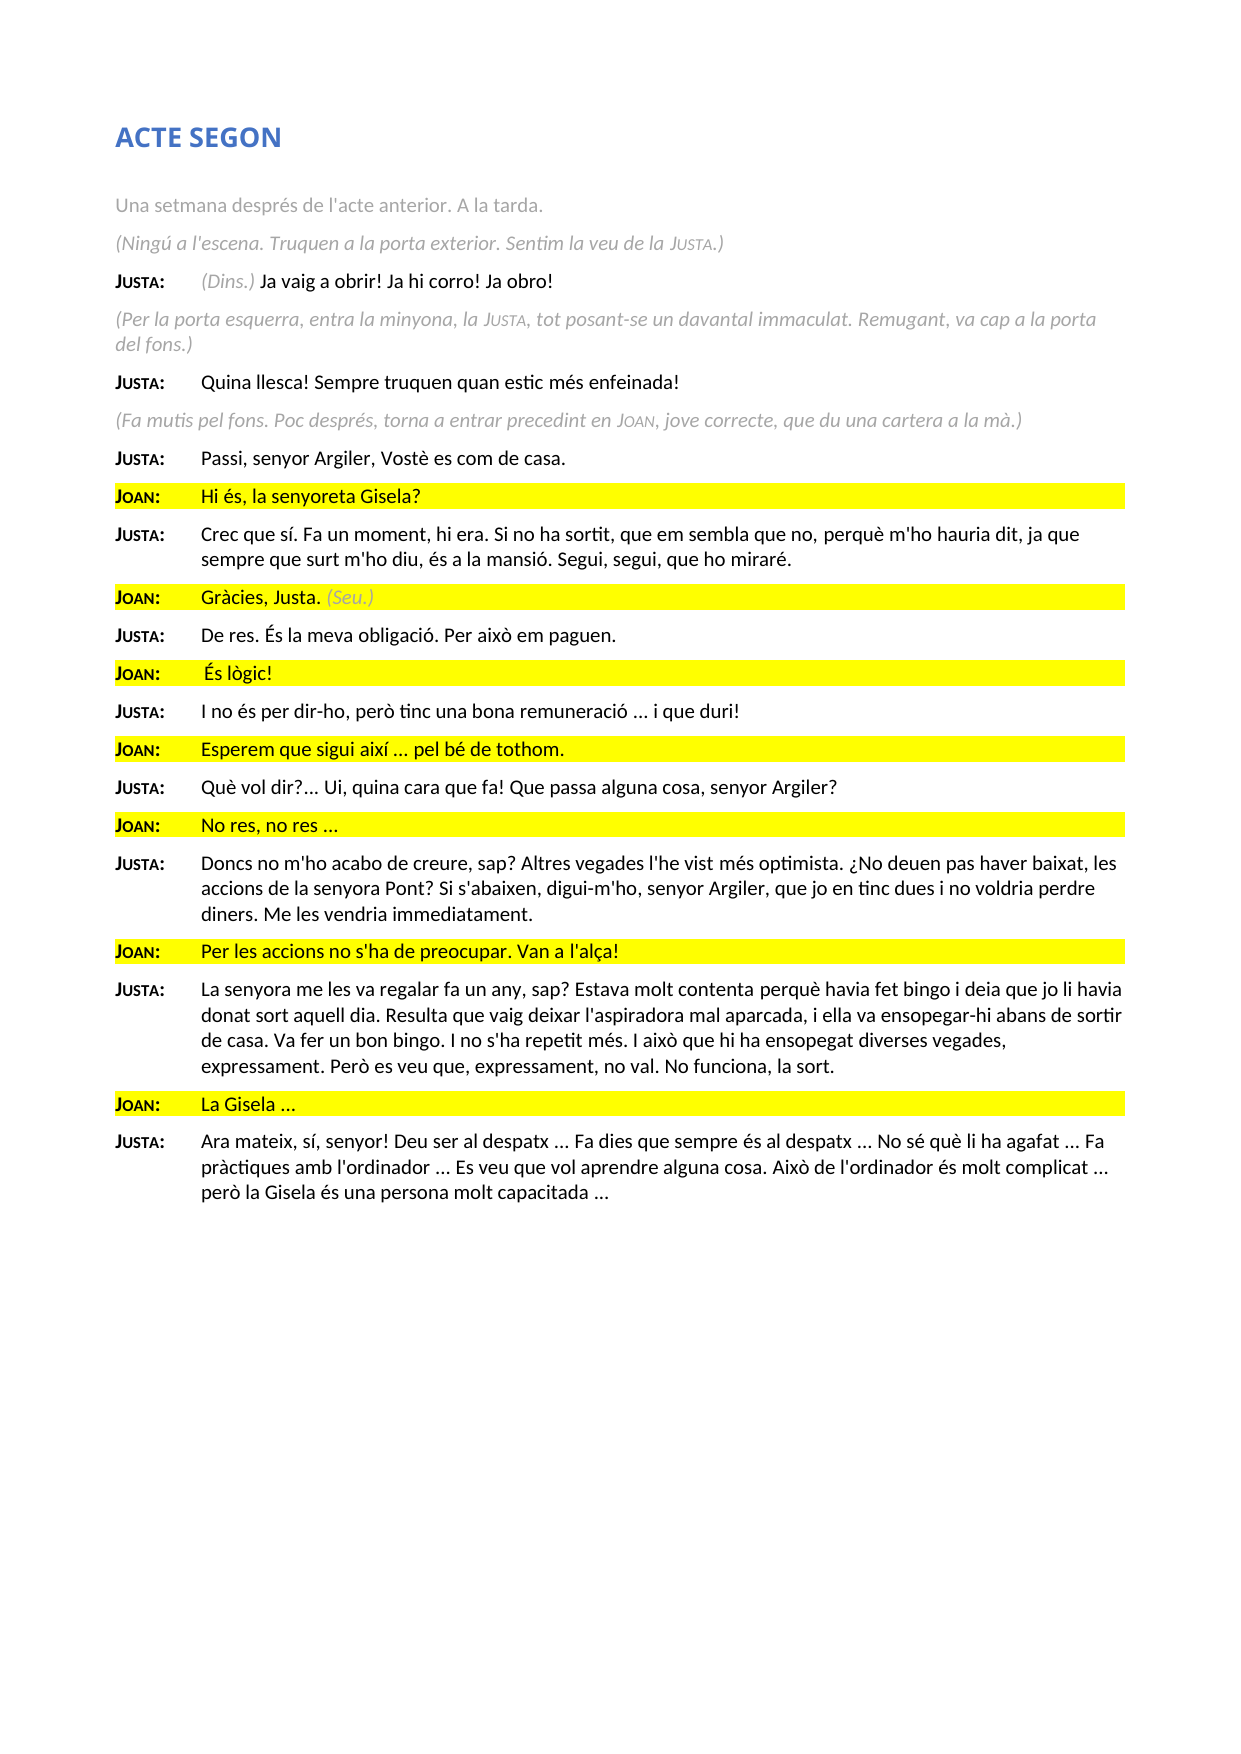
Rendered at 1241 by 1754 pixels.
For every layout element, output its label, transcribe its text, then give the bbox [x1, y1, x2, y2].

text Justa: Crec que sí. Fa un moment, hi era. Si no ha sortit, que em sembla que no, perquè m'ho hauria dit, ja que sempre que surt m'ho diu, és a la mansió. Segui, segui, que ho miraré. [115, 521, 1125, 572]
text Una setmana després de l'acte anterior. A la tarda. [115, 192, 1125, 218]
text (Fa mutis pel fons. Poc després, torna a entrar precedint en Joan, jove correcte, que du una cartera a la mà.) [115, 407, 1125, 433]
text Joan: Gràcies, Justa. (Seu.) [115, 584, 1125, 610]
text Justa: Què vol dir?... Ui, quina cara que fa! Que passa alguna cosa, senyor Argiler? [115, 774, 1125, 799]
text Justa: Ara mateix, sí, senyor! Deu ser al despatx ... Fa dies que sempre és al despatx ... No sé què li ha agafat ... Fa pràctiques amb l'ordinador ... Es veu que vol aprendre alguna cosa. Això de l'ordinador és molt complicat ... però la Gisela és una persona molt capacitada ... [115, 1129, 1125, 1205]
text Justa: Passi, senyor Argiler, Vostè es com de casa. [115, 445, 1125, 471]
text Joan: Hi és, la senyoreta Gisela? [115, 483, 1125, 509]
text Justa: Quina llesca! Sempre truquen quan estic més enfeinada! [115, 369, 1125, 395]
text Justa: De res. És la meva obligació. Per això em paguen. [115, 622, 1125, 648]
text Justa: (Dins.) Ja vaig a obrir! Ja hi corro! Ja obro! [115, 268, 1125, 294]
text Justa: Doncs no m'ho acabo de creure, sap? Altres vegades l'he vist més optimista. ¿No deuen pas haver baixat, les accions de la senyora Pont? Si s'abaixen, digui-m'ho, senyor Argiler, que jo en tinc dues i no voldria perdre diners. Me les vendria immediatament. [115, 850, 1125, 926]
text Justa: I no és per dir-ho, però tinc una bona remuneració ... i que duri! [115, 698, 1125, 724]
text Joan: És lògic! [115, 660, 1125, 686]
text Joan: La Gisela ... [115, 1091, 1125, 1116]
text Justa: La senyora me les va regalar fa un any, sap? Estava molt contenta perquè havia fet bingo i deia que jo li havia donat sort aquell dia. Resulta que vaig deixar l'aspiradora mal aparcada, i ella va ensopegar-hi abans de sortir de casa. Va fer un bon bingo. I no s'ha repetit més. I això que hi ha ensopegat diverses vegades, expressament. Però es veu que, expressament, no val. No funciona, la sort. [115, 977, 1125, 1078]
subtitle ACTE SEGON [115, 118, 1125, 155]
text Joan: No res, no res ... [115, 812, 1125, 837]
text (Ningú a l'escena. Truquen a la porta exterior. Sentim la veu de la Justa.) [115, 230, 1125, 256]
text Joan: Per les accions no s'ha de preocupar. Van a l'alça! [115, 939, 1125, 964]
text Joan: Esperem que sigui així ... pel bé de tothom. [115, 736, 1125, 762]
text (Per la porta esquerra, entra la minyona, la Justa, tot posant-se un davantal immaculat. Remugant, va cap a la porta del fons.) [115, 306, 1125, 357]
